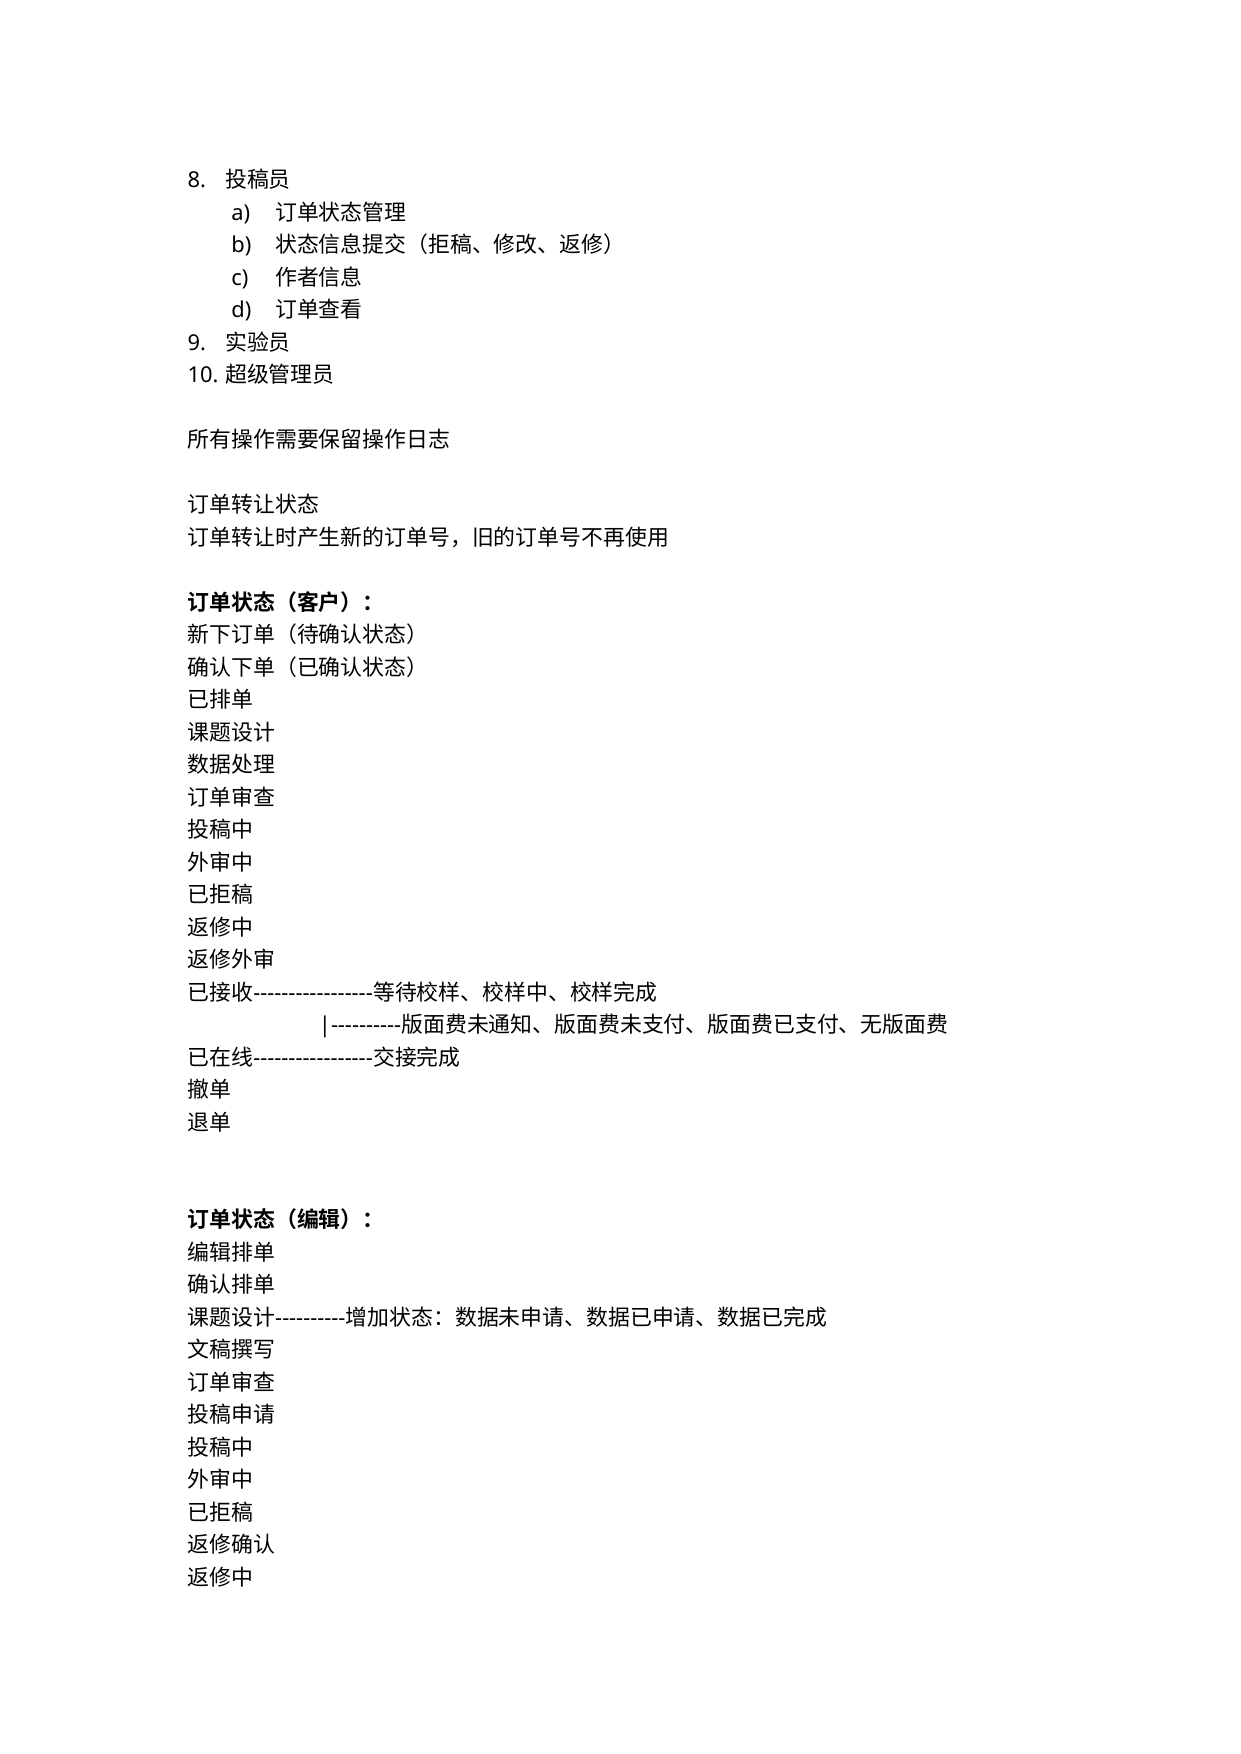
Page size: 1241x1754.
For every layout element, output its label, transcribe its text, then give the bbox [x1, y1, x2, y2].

text 返修外审 [187, 942, 1053, 974]
text 订单审查 [187, 779, 1053, 812]
text 已接收-----------------等待校样、校样中、校样完成 [187, 974, 1053, 1007]
text 已排单 [187, 682, 1053, 714]
text 外审中 [187, 1462, 1053, 1494]
text 已拒稿 [187, 877, 1053, 909]
text 返修中 [187, 909, 1053, 942]
list 状态信息提交（拒稿、修改、返修） [231, 227, 1053, 259]
list 订单状态管理 [231, 194, 1053, 227]
text 课题设计----------增加状态：数据未申请、数据已申请、数据已完成 [187, 1299, 1053, 1332]
list 超级管理员 [187, 357, 1053, 389]
text 返修确认 [187, 1527, 1053, 1559]
text 返修中 [187, 1559, 1053, 1592]
text 投稿申请 [187, 1397, 1053, 1429]
text 订单转让时产生新的订单号，旧的订单号不再使用 [187, 519, 1053, 552]
text 订单状态（编辑）： [187, 1202, 1053, 1234]
text 退单 [187, 1104, 1053, 1137]
list 投稿员 [187, 162, 1053, 194]
text 文稿撰写 [187, 1332, 1053, 1364]
text 已在线-----------------交接完成 [187, 1039, 1053, 1072]
list 作者信息 [231, 259, 1053, 292]
text 新下订单（待确认状态） [187, 617, 1053, 649]
text 撤单 [187, 1072, 1053, 1104]
text 确认下单（已确认状态） [187, 649, 1053, 682]
text 数据处理 [187, 747, 1053, 779]
list 实验员 [187, 324, 1053, 357]
text |----------版面费未通知、版面费未支付、版面费已支付、无版面费 [187, 1007, 1053, 1039]
text 确认排单 [187, 1267, 1053, 1299]
text 投稿中 [187, 812, 1053, 844]
text 编辑排单 [187, 1234, 1053, 1267]
text 订单转让状态 [187, 487, 1053, 519]
text 所有操作需要保留操作日志 [187, 422, 1053, 454]
text 课题设计 [187, 714, 1053, 747]
text 投稿中 [187, 1429, 1053, 1462]
text 订单状态（客户）： [187, 584, 1053, 617]
text 订单审查 [187, 1364, 1053, 1397]
text 已拒稿 [187, 1494, 1053, 1527]
list 订单查看 [231, 292, 1053, 324]
text 外审中 [187, 844, 1053, 877]
